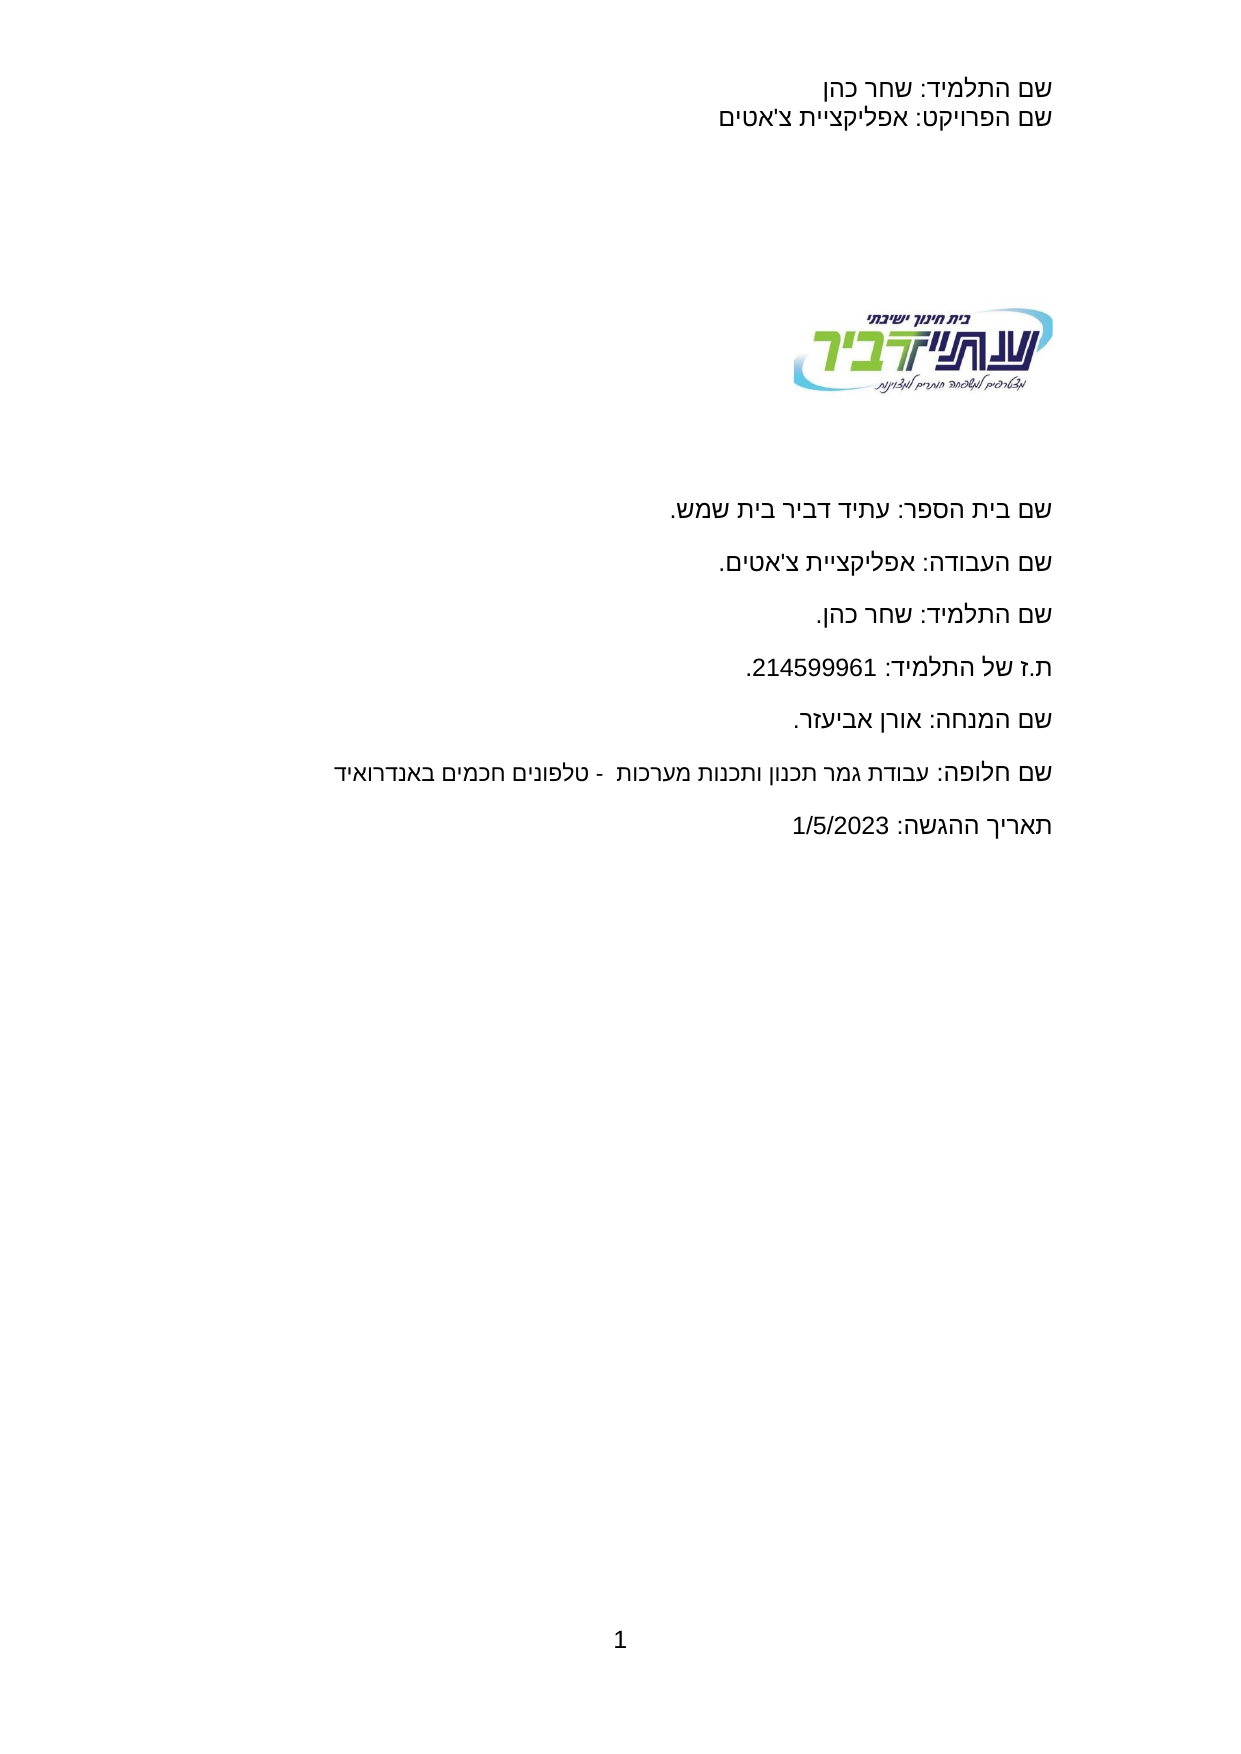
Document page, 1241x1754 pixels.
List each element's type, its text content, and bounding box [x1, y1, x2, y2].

text שם התלמיד: שחר כהן. [187, 600, 1053, 629]
text ת.ז של התלמיד: 214599961. [187, 653, 1053, 682]
text שם העבודה: אפליקציית צ'אטים. [187, 548, 1053, 576]
text תאריך ההגשה: 1/5/2023 [187, 811, 1053, 839]
text שם המנחה: אורן אביעזר. [187, 705, 1053, 734]
text שם חלופה: עבודת גמר תכנון ותכנות מערכות - טלפונים חכמים באנדרואיד [187, 758, 1053, 787]
text שם בית הספר: עתיד דביר בית שמש. [187, 495, 1053, 524]
picture [793, 212, 1053, 472]
